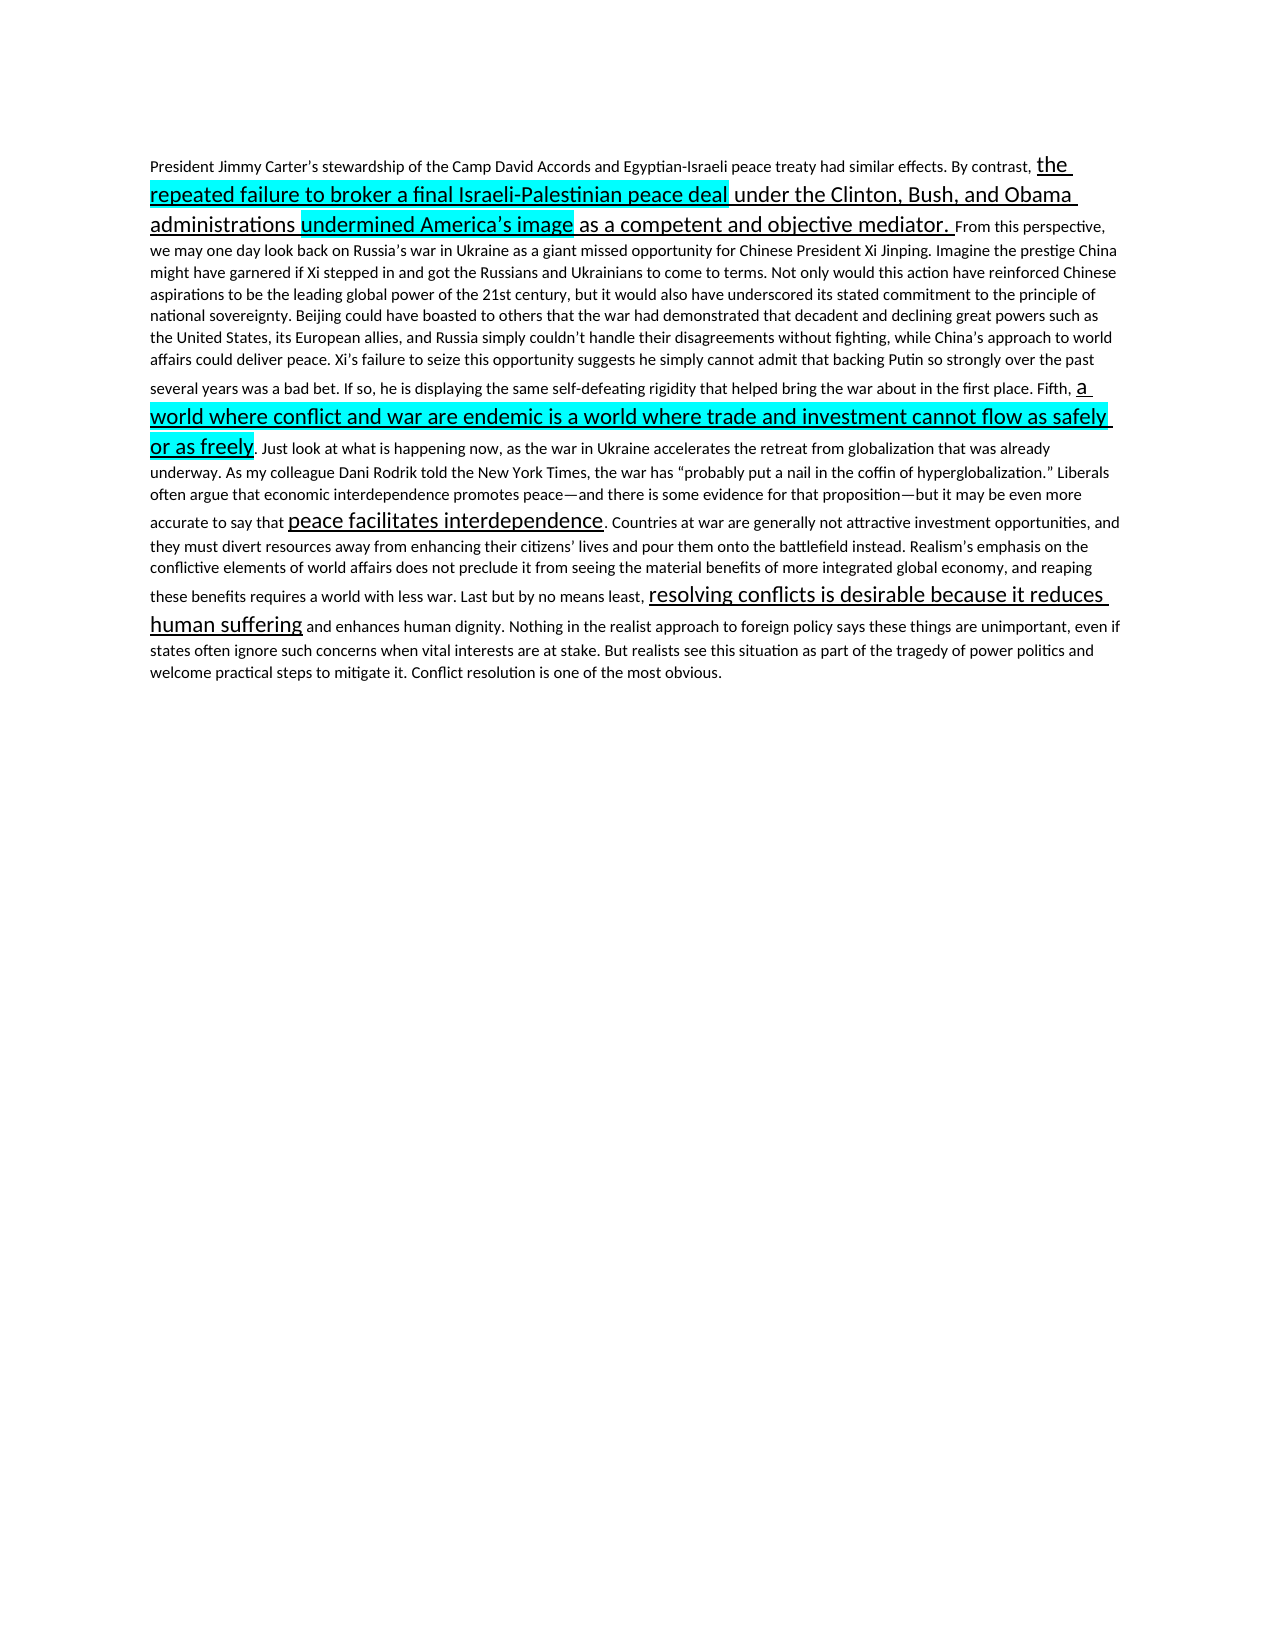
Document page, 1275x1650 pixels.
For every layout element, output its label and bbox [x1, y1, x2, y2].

text [150, 150, 1125, 682]
